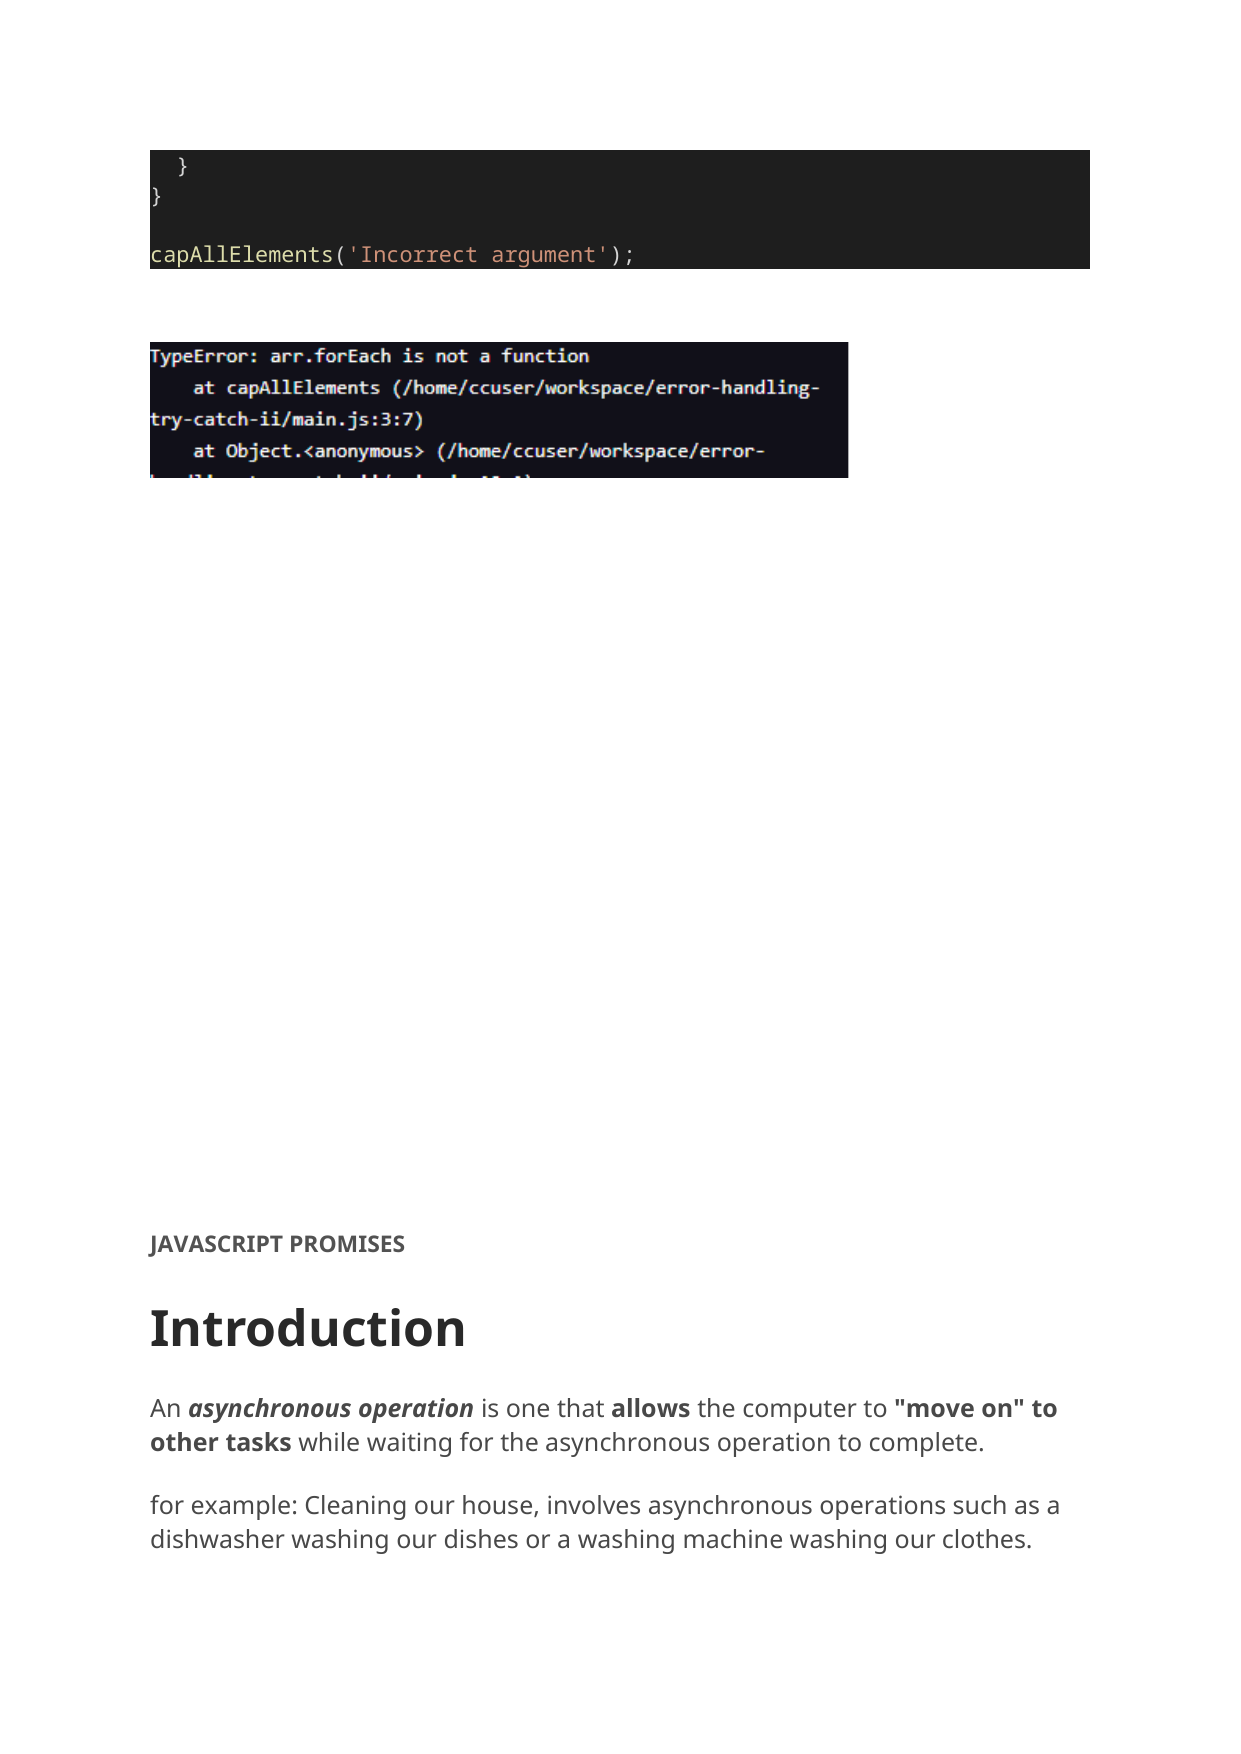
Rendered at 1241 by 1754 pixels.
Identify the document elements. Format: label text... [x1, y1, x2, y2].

text An asynchronous operation is one that allows the computer to "move on" to other tasks while waiting for the asynchronous operation to complete. [150, 1391, 1090, 1459]
text capAllElements('Incorrect argument'); [150, 239, 1090, 269]
text } [150, 180, 1090, 209]
subtitle Introduction [150, 1293, 1090, 1361]
text } [150, 150, 1090, 180]
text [150, 1488, 1090, 1556]
text JAVASCRIPT PROMISES [150, 1228, 1090, 1259]
picture [150, 342, 849, 478]
